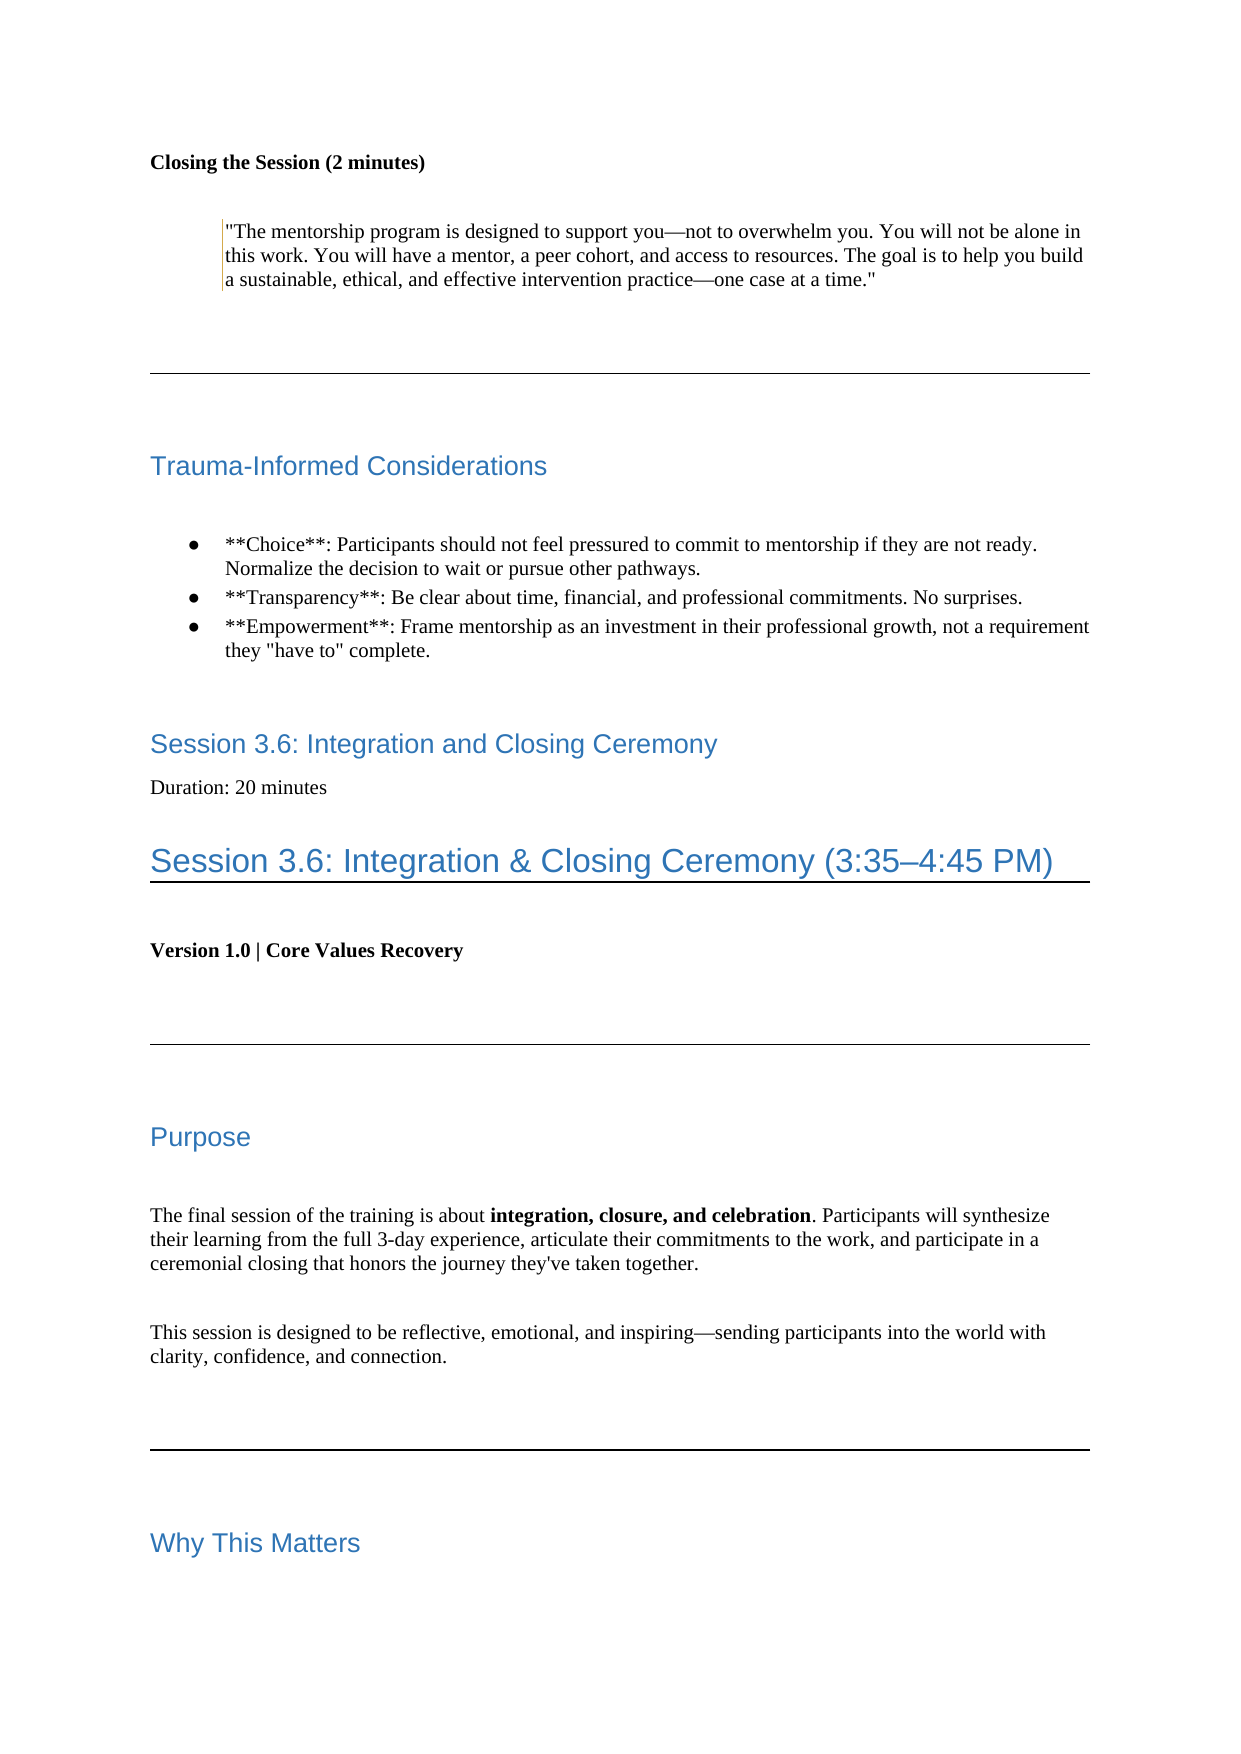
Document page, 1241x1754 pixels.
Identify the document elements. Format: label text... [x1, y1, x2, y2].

text "The mentorship program is designed to support you—not to overwhelm you. You will not be alone in this work. You will have a mentor, a peer cohort, and access to resources. The goal is to help you build a sustainable, ethical, and effective intervention practice—one case at a time." [223, 219, 1090, 291]
text Closing the Session (2 minutes) [150, 150, 1090, 174]
subtitle Why This Matters [150, 1527, 1090, 1558]
subtitle Trauma-Informed Considerations [150, 450, 1090, 482]
text Version 1.0 | Core Values Recovery [150, 938, 1090, 962]
text The final session of the training is about integration, closure, and celebration. Participants will synthesize their learning from the full 3-day experience, articulate their commitments to the work, and participate in a ceremonial closing that honors the journey they've taken together. [150, 1203, 1090, 1275]
text Duration: 20 minutes [150, 775, 1090, 799]
list **Empowerment**: Frame mentorship as an investment in their professional growth, not a requirement they "have to" complete. [187, 614, 1090, 662]
subtitle Purpose [150, 1121, 1090, 1153]
list **Choice**: Participants should not feel pressured to commit to mentorship if they are not ready. Normalize the decision to wait or pursue other pathways. [187, 532, 1090, 580]
subtitle Session 3.6: Integration & Closing Ceremony (3:35–4:45 PM) [150, 841, 1090, 881]
text This session is designed to be reflective, emotional, and inspiring—sending participants into the world with clarity, confidence, and connection. [150, 1320, 1090, 1368]
subtitle Session 3.6: Integration and Closing Ceremony [150, 728, 1090, 759]
list **Transparency**: Be clear about time, financial, and professional commitments. No surprises. [187, 585, 1090, 609]
